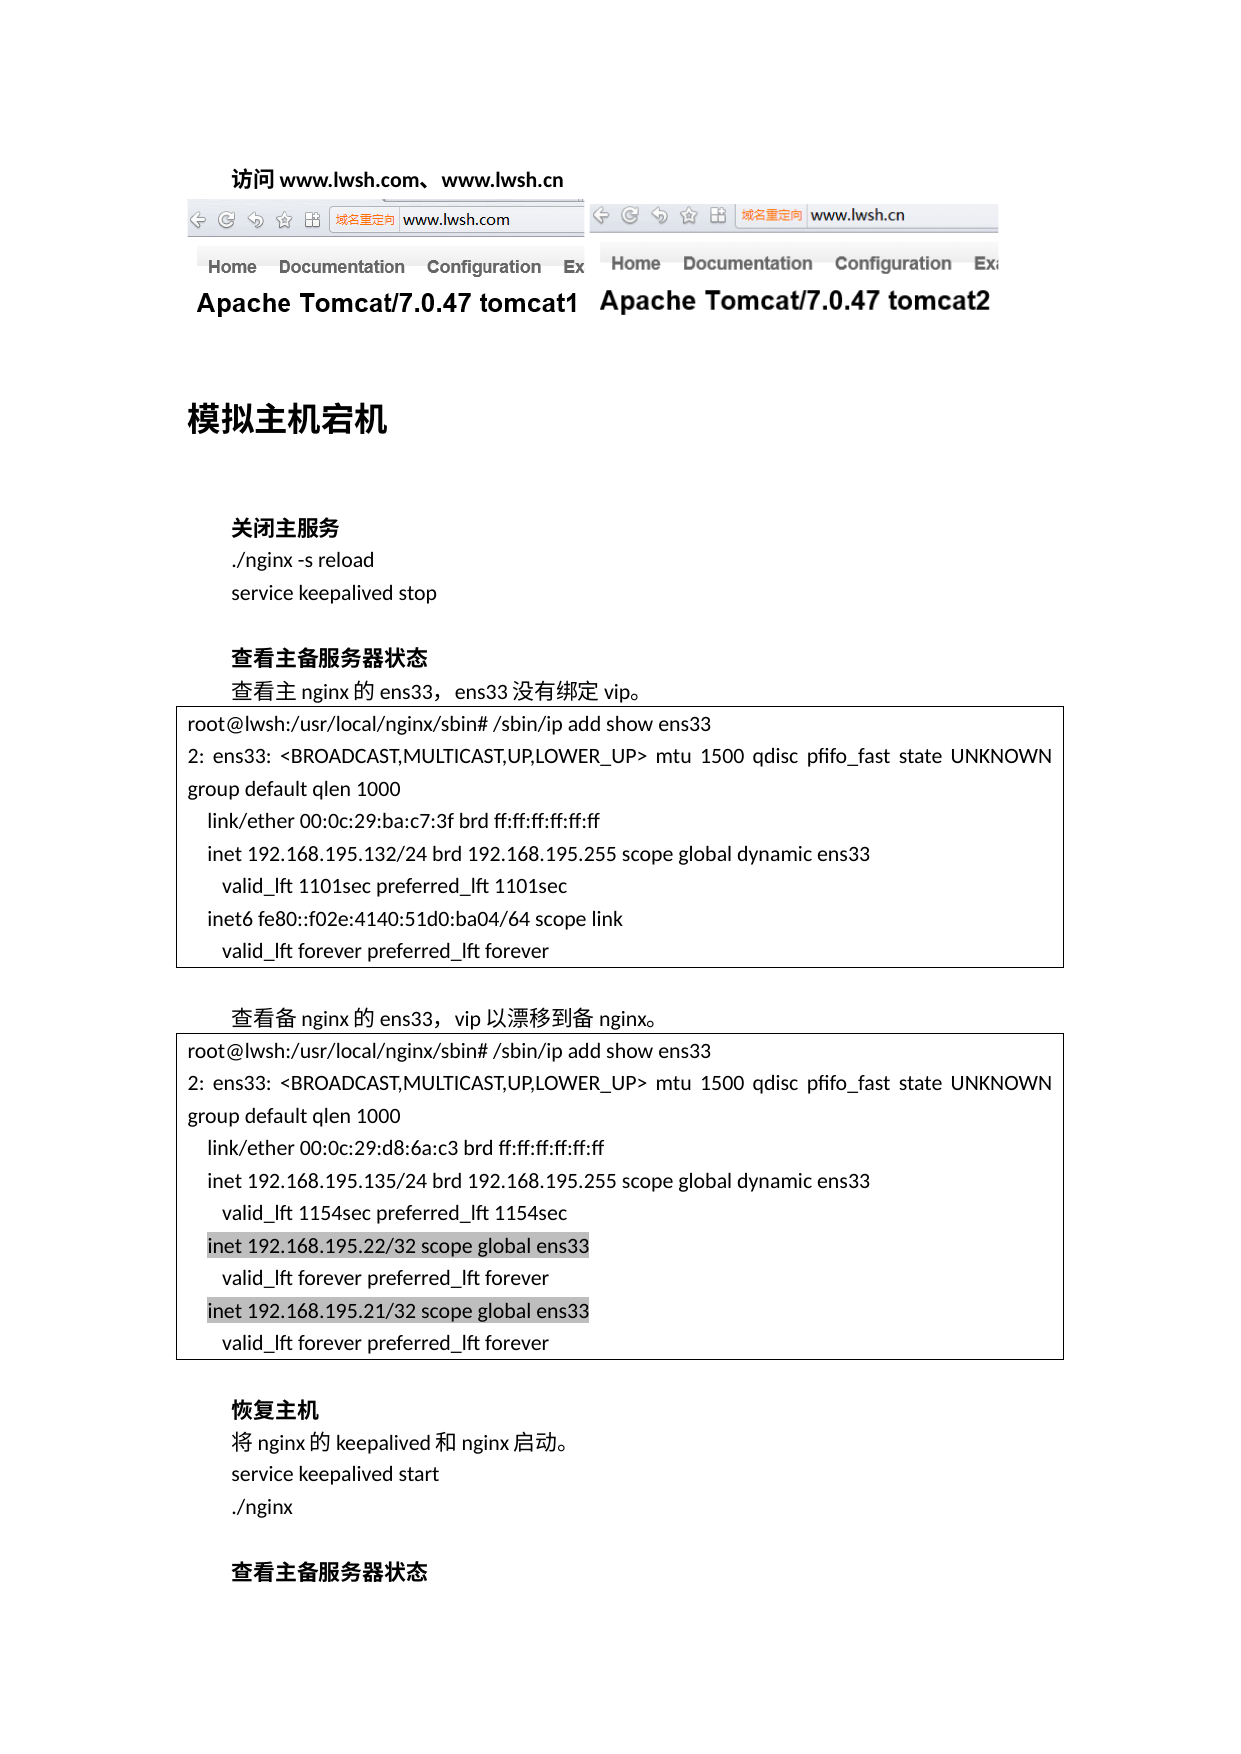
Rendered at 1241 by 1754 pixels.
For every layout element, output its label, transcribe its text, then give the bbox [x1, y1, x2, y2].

subtitle 模拟主机宕机 [187, 384, 1053, 449]
text 查看主nginx的ens33，ens33没有绑定vip。 [187, 673, 1053, 706]
text service keepalived start [187, 1457, 1053, 1490]
table_header root@lwsh:/usr/local/nginx/sbin# /sbin/ip add show ens33 2: ens33: <BROADCAST,MULTICAST,UP,LOWER_UP> mtu 1500 qdisc pfifo_fast state UNKNOWN group default qlen 1000 link/ether 00:0c:29:ba:c7:3f brd ff:ff:ff:ff:ff:ff inet 192.168.195.132/24 brd 192.168.195.255 scope global dynamic ens33 valid_lft 1101sec preferred_lft 1101sec inet6 fe80::f02e:4140:51d0:ba04/64 scope link valid_lft forever preferred_lft forever [177, 707, 1063, 967]
text 恢复主机 [187, 1392, 1053, 1425]
text ./nginx -s reload [187, 543, 1053, 576]
text 查看主备服务器状态 [187, 1555, 1053, 1587]
text 访问www.lwsh.com、www.lwsh.cn [187, 162, 1053, 194]
text 查看备nginx的ens33，vip以漂移到备nginx。 [187, 1000, 1053, 1033]
text 查看主备服务器状态 [187, 641, 1053, 673]
picture [589, 204, 999, 320]
text 关闭主服务 [187, 511, 1053, 543]
text service keepalived stop [187, 576, 1053, 608]
text 将nginx的keepalived和nginx启动。 [187, 1425, 1053, 1457]
picture [187, 199, 585, 320]
text ./nginx [187, 1490, 1053, 1522]
table_header root@lwsh:/usr/local/nginx/sbin# /sbin/ip add show ens33 2: ens33: <BROADCAST,MULTICAST,UP,LOWER_UP> mtu 1500 qdisc pfifo_fast state UNKNOWN group default qlen 1000 link/ether 00:0c:29:d8:6a:c3 brd ff:ff:ff:ff:ff:ff inet 192.168.195.135/24 brd 192.168.195.255 scope global dynamic ens33 valid_lft 1154sec preferred_lft 1154sec inet 192.168.195.22/32 scope global ens33 valid_lft forever preferred_lft forever inet 192.168.195.21/32 scope global ens33 valid_lft forever preferred_lft forever [177, 1034, 1063, 1359]
